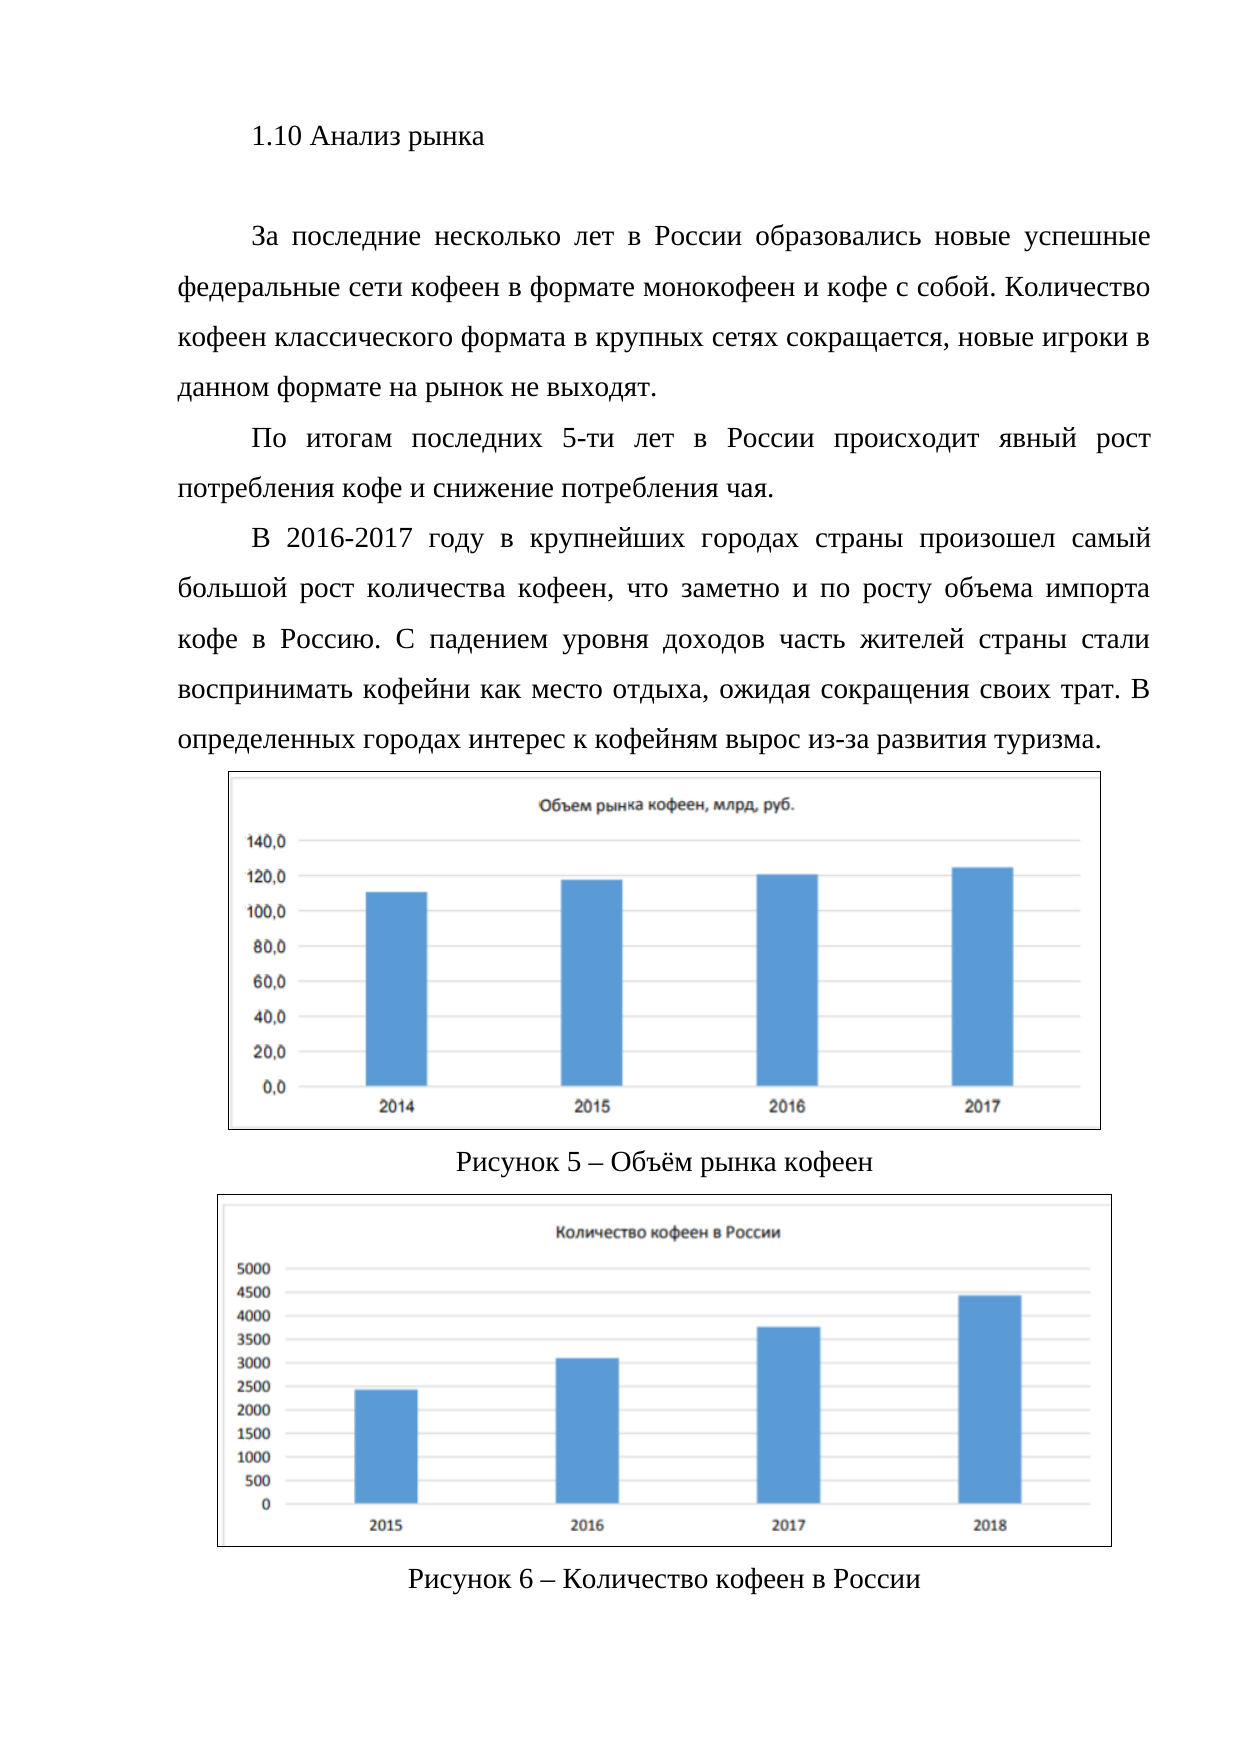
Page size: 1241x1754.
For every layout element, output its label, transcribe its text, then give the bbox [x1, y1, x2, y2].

picture [218, 1195, 1111, 1546]
text Рисунок 5 – Объём рынка кофеен [177, 1144, 1152, 1177]
picture [229, 772, 1100, 1129]
text В 2016-2017 году в крупнейших городах страны произошел самый большой рост количества кофеен, что заметно и по росту объема импорта кофе в Россию. С падением уровня доходов часть жителей страны стали воспринимать кофейни как место отдыха, ожидая сокращения своих трат. В определенных городах интерес к кофейням вырос из-за развития туризма. [177, 520, 1152, 755]
text По итогам последних 5-ти лет в России происходит явный рост потребления кофе и снижение потребления чая. [177, 420, 1152, 503]
text За последние несколько лет в России образовались новые успешные федеральные сети кофеен в формате монокофеен и кофе с собой. Количество кофеен классического формата в крупных сетях сокращается, новые игроки в данном формате на рынок не выходят. [177, 218, 1152, 403]
text Рисунок 6 – Количество кофеен в России [177, 1561, 1152, 1595]
subtitle 1.10 Анализ рынка [177, 118, 1152, 152]
